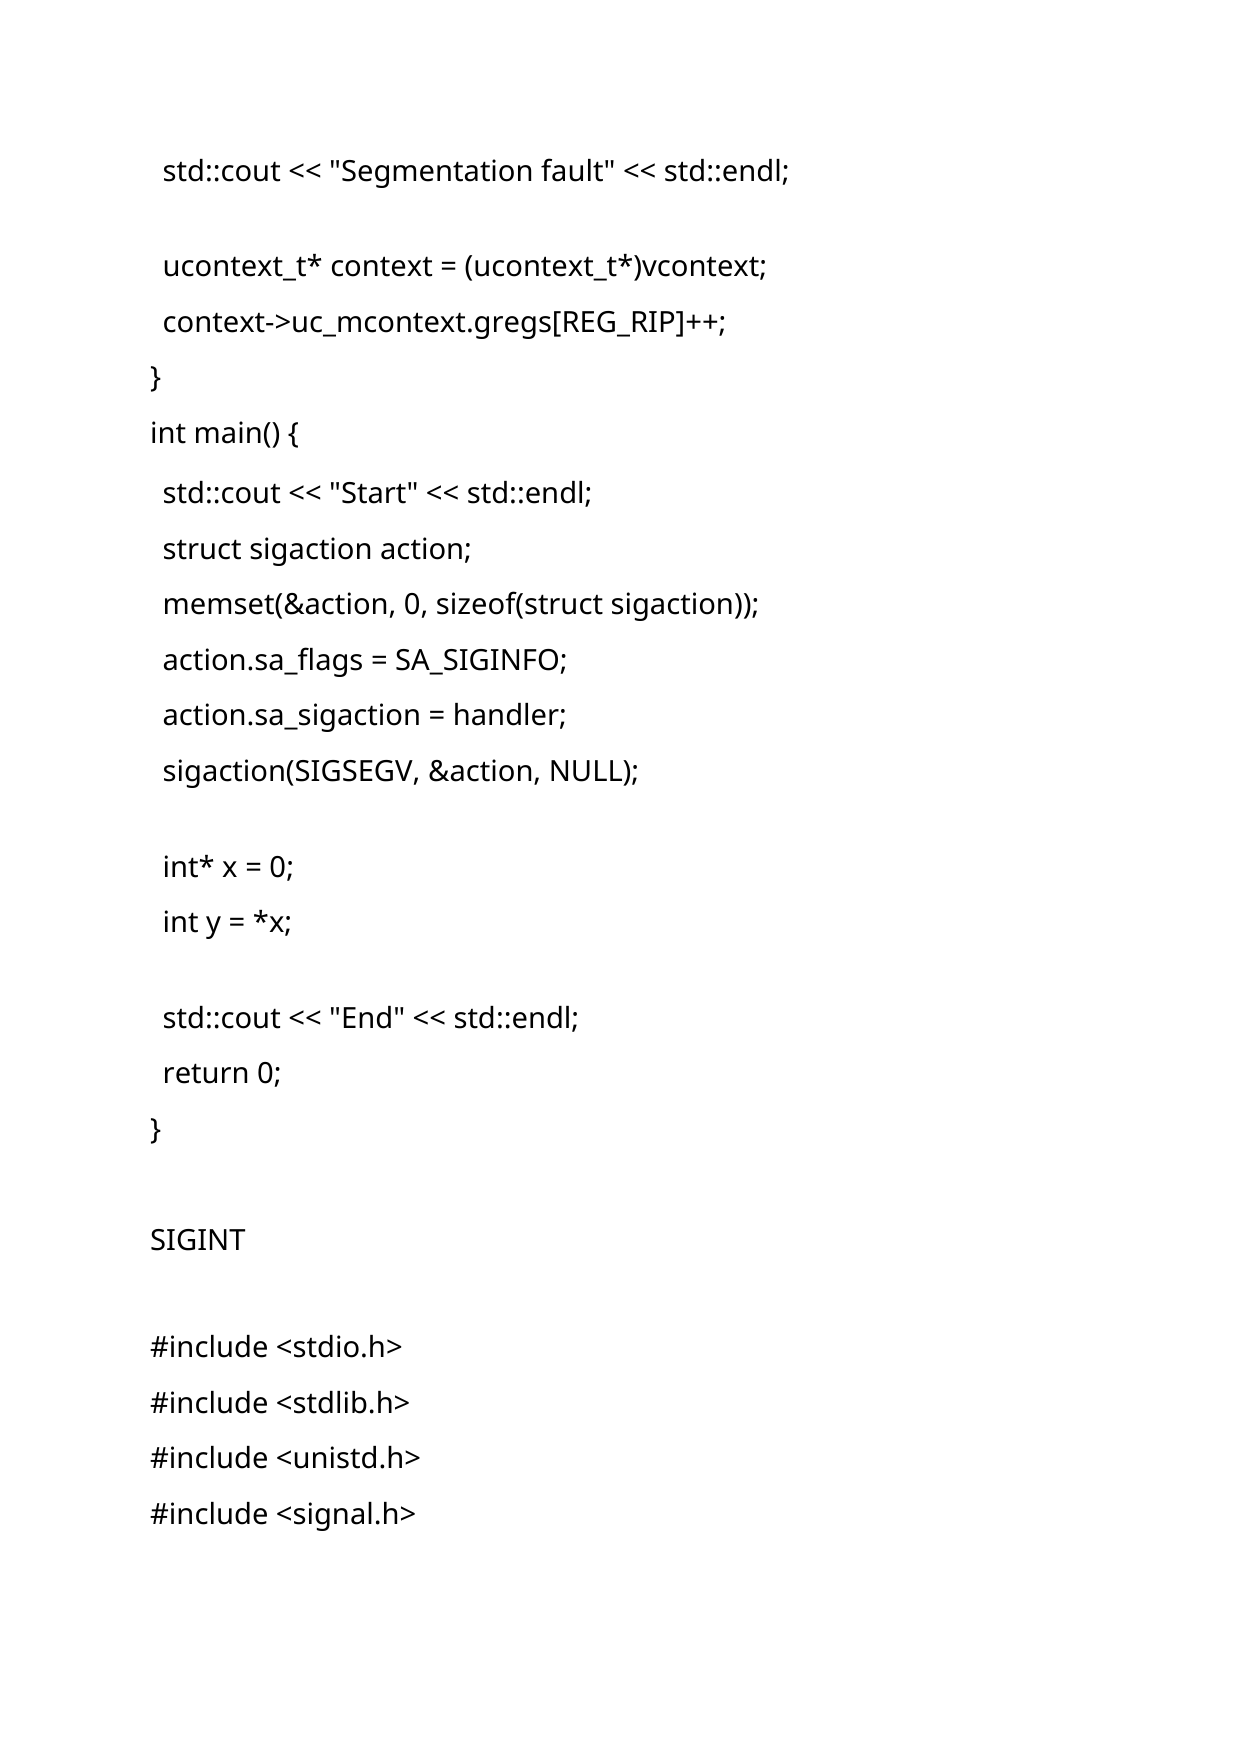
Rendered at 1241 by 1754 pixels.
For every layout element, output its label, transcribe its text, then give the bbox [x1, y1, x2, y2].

text std::cout << "End" << std::endl; [150, 997, 1090, 1037]
text } [150, 357, 1090, 396]
text #include <stdlib.h> [150, 1382, 1090, 1422]
text int y = *x; [150, 901, 1090, 941]
text SIGINT [150, 1220, 1090, 1259]
text sigaction(SIGSEGV, &action, NULL); [150, 750, 1090, 790]
text context->uc_mcontext.gregs[REG_RIP]++; [150, 301, 1090, 341]
text int main() { [150, 412, 1090, 452]
text int* x = 0; [150, 846, 1090, 886]
text action.sa_sigaction = handler; [150, 694, 1090, 734]
text } [150, 1108, 1090, 1148]
text struct sigaction action; [150, 528, 1090, 568]
text #include <signal.h> [150, 1493, 1090, 1533]
text return 0; [150, 1053, 1090, 1092]
text std::cout << "Segmentation fault" << std::endl; [150, 150, 1090, 190]
text std::cout << "Start" << std::endl; [150, 472, 1090, 512]
text memset(&action, 0, sizeof(struct sigaction)); [150, 583, 1090, 623]
text ucontext_t* context = (ucontext_t*)vcontext; [150, 246, 1090, 285]
text #include <unistd.h> [150, 1438, 1090, 1477]
text action.sa_flags = SA_SIGINFO; [150, 639, 1090, 679]
text #include <stdio.h> [150, 1327, 1090, 1366]
